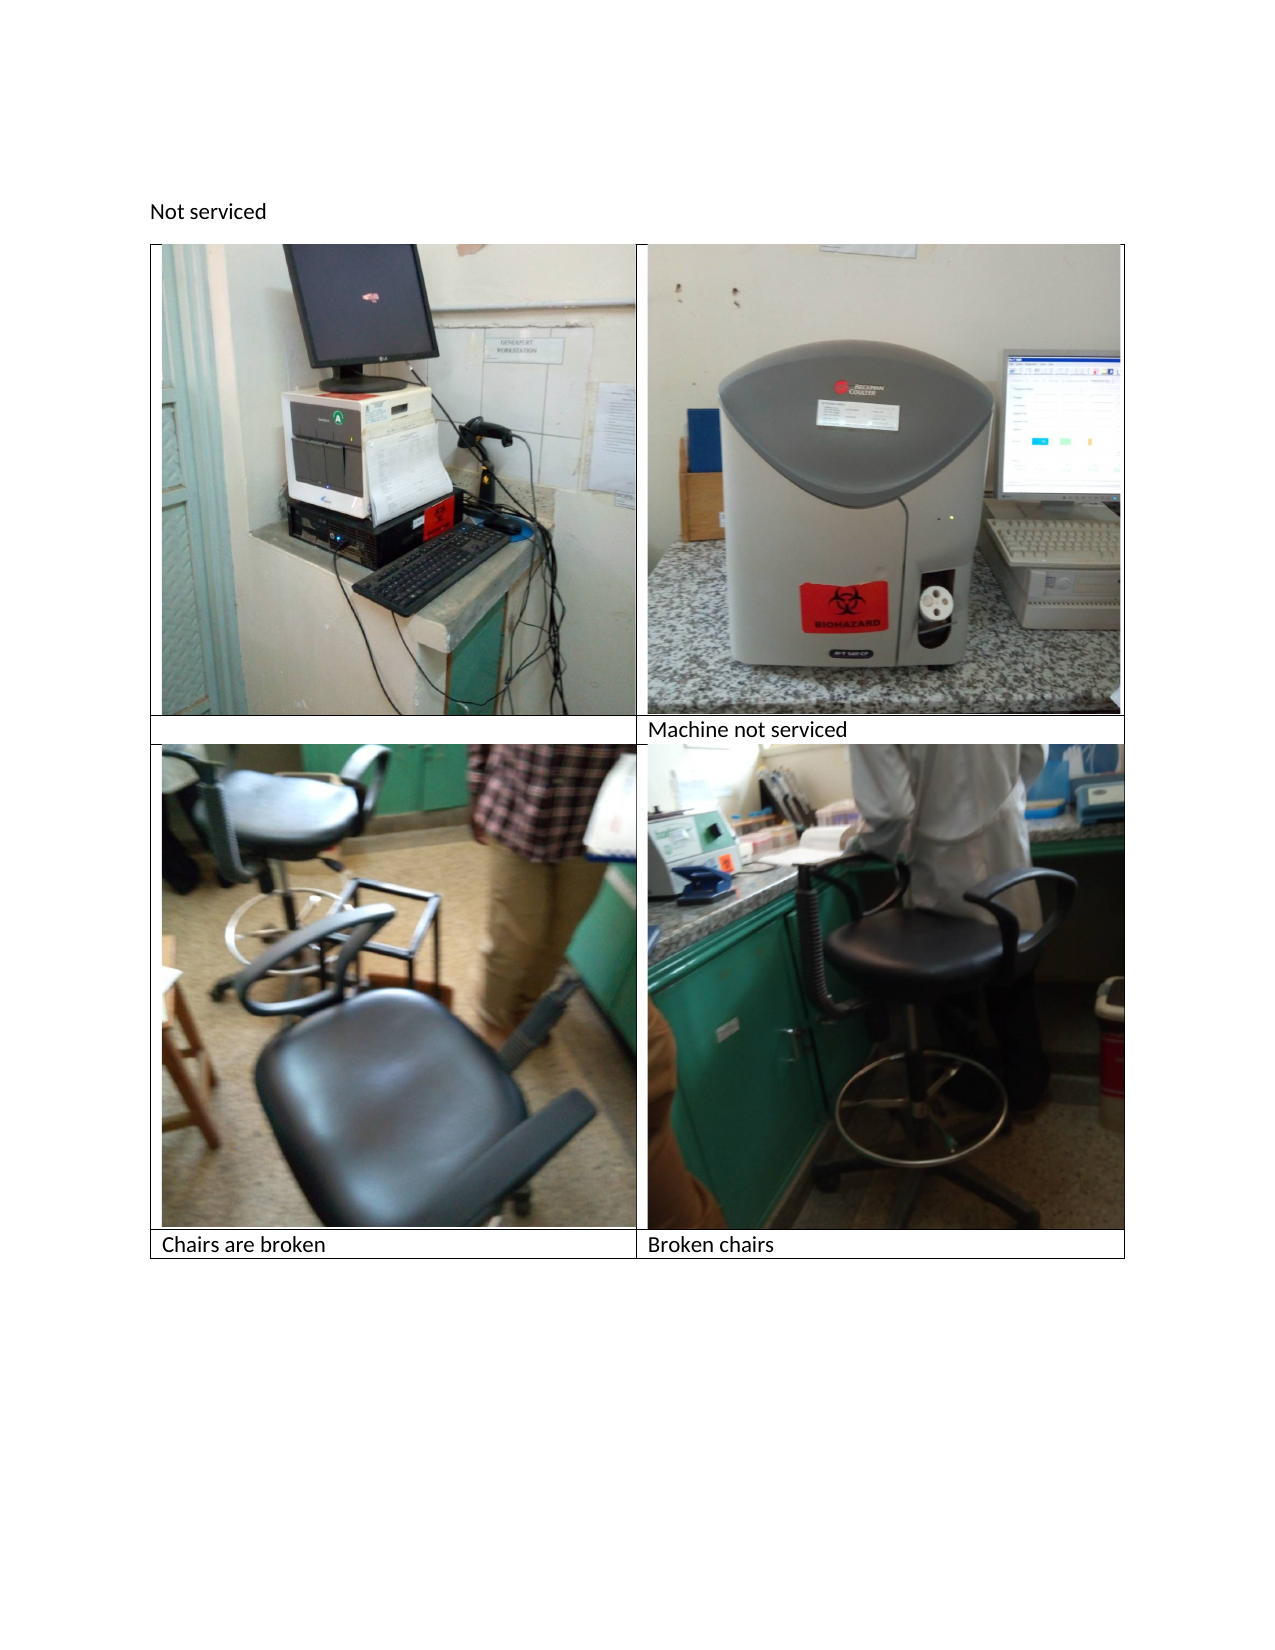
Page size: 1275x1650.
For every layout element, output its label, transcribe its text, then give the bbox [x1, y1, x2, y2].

picture [161, 244, 636, 715]
table_cell Broken chairs [637, 1230, 1124, 1258]
table_cell Machine not serviced [637, 716, 1124, 744]
picture [647, 244, 1121, 714]
picture [161, 744, 637, 1227]
table_header [637, 245, 647, 714]
table_cell [637, 745, 647, 1229]
picture [647, 744, 1125, 1229]
table_cell [151, 745, 636, 1229]
text Not serviced [150, 197, 1125, 225]
table_cell [151, 716, 636, 744]
table_cell Chairs are broken [151, 1230, 636, 1258]
table_header [151, 245, 161, 714]
